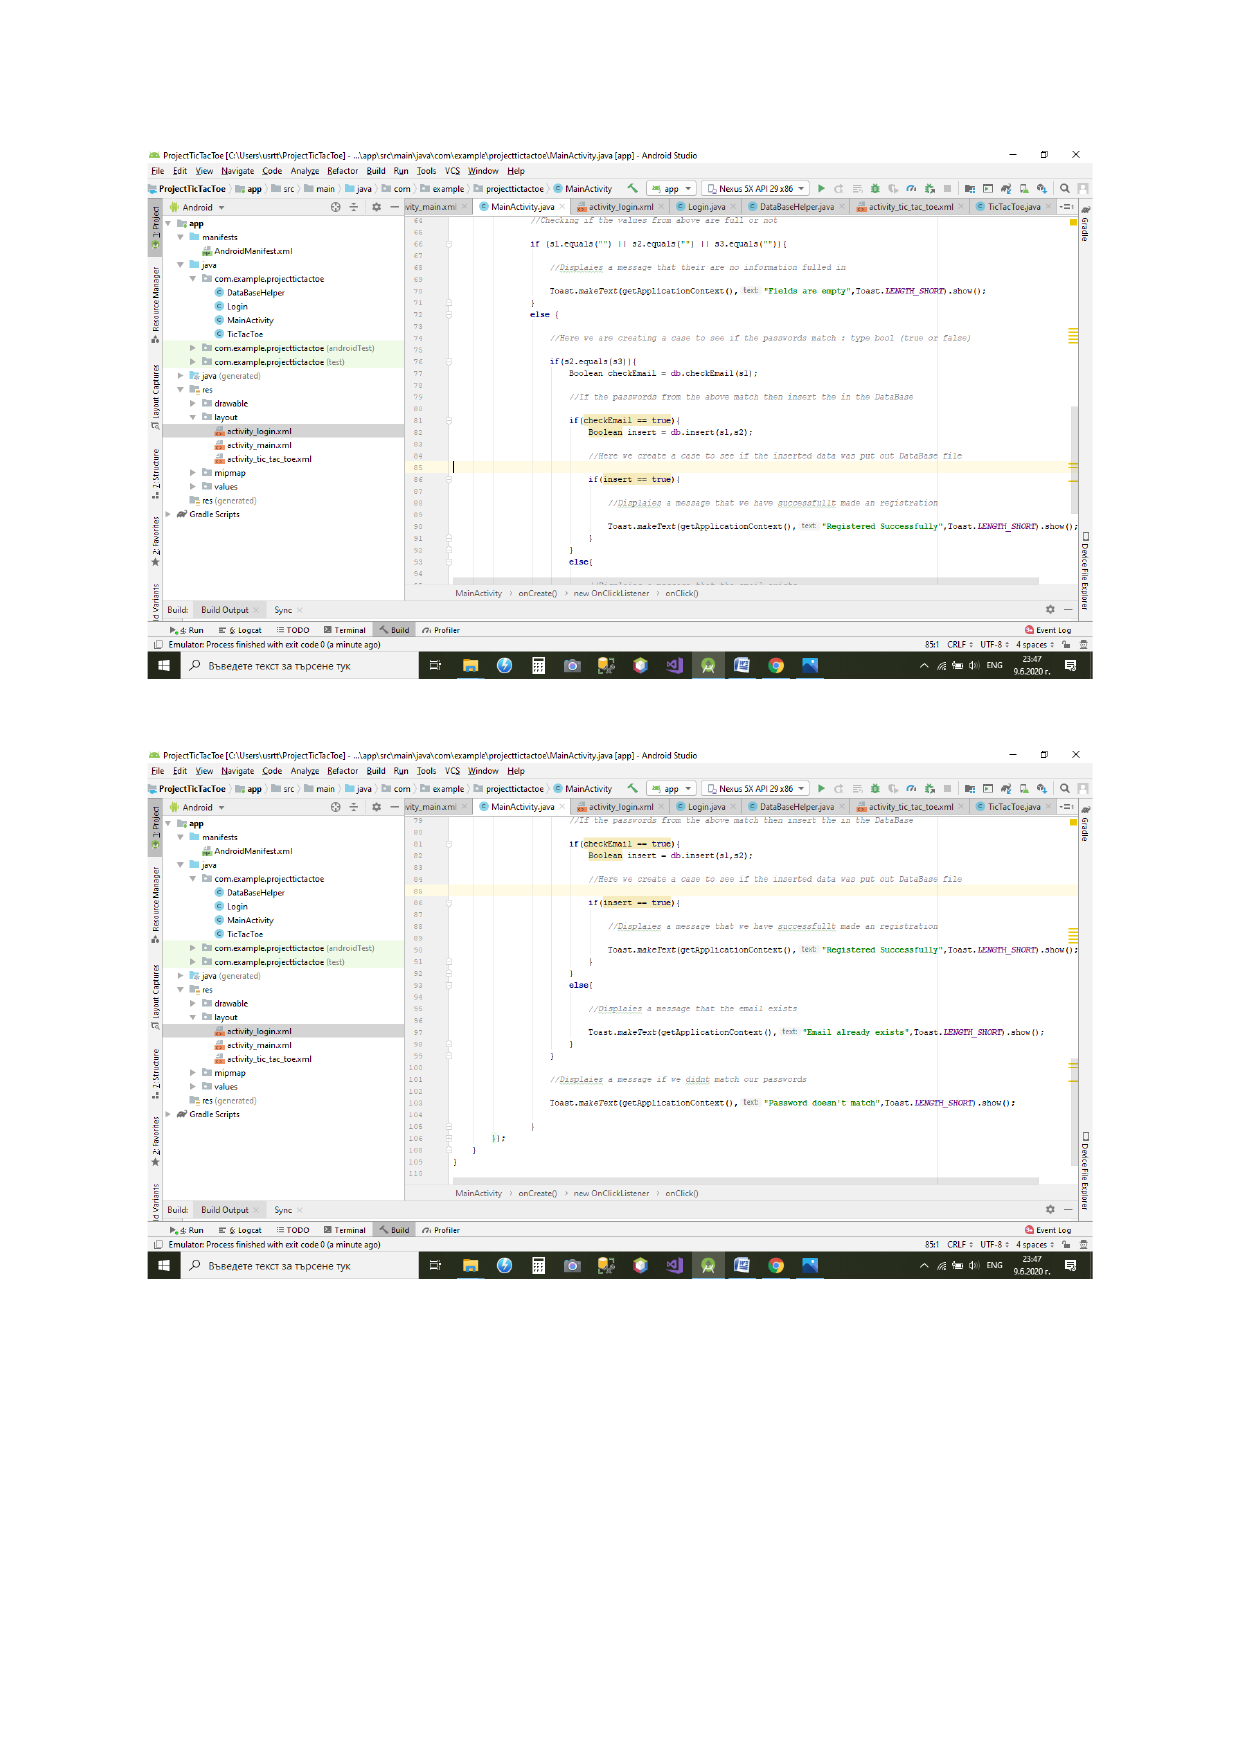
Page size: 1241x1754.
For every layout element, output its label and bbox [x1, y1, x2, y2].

picture [147, 147, 1093, 679]
picture [147, 747, 1093, 1279]
